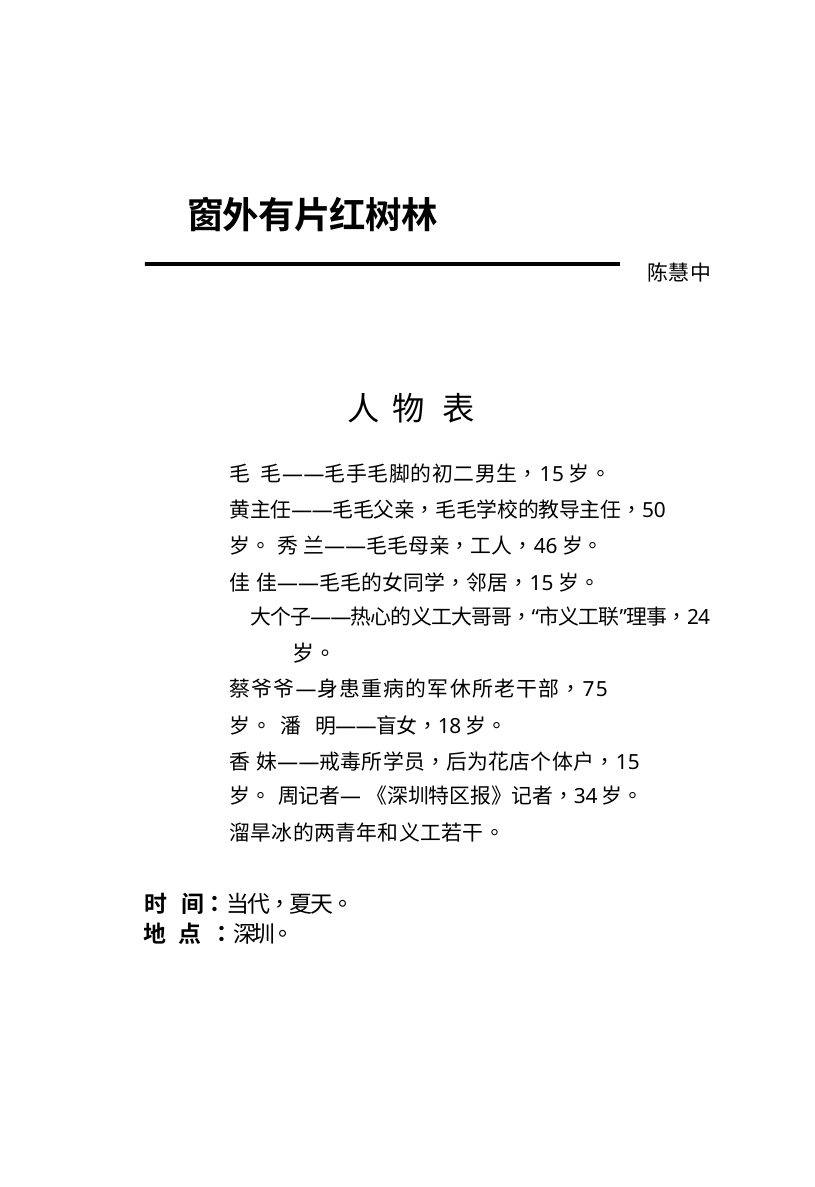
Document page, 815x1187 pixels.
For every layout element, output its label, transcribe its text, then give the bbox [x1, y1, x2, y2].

text 佳 佳——毛毛的女同学，邻居，15岁。 [229, 569, 711, 596]
text 岁。 [292, 640, 711, 667]
text 时 间：当代，夏天。 地 点 ：深圳。 [143, 888, 358, 949]
text 黄主任——毛毛父亲，毛毛学校的教导主任，50岁。 秀 兰——毛毛母亲，工人，46岁。 [229, 495, 704, 559]
text 陈慧中 [636, 262, 711, 284]
text 大个子——热心的义工大哥哥，“市义工联”理事，24 [122, 604, 711, 630]
text 毛 毛——毛手毛脚的初二男生，15岁。 [229, 461, 711, 487]
text 香 妹——戒毒所学员，后为花店个体户，15岁。 周记者— 《深圳特区报》记者，34岁。 [229, 747, 686, 810]
text 窗外有片红树林 [187, 192, 625, 237]
text 溜旱冰的两青年和义工若干。 [229, 819, 711, 845]
text 人 物 表 [347, 388, 711, 428]
text 蔡爷爷—身患重病的军休所老干部，75岁。 潘 明——盲女，18岁。 [229, 674, 652, 739]
picture [144, 262, 620, 266]
